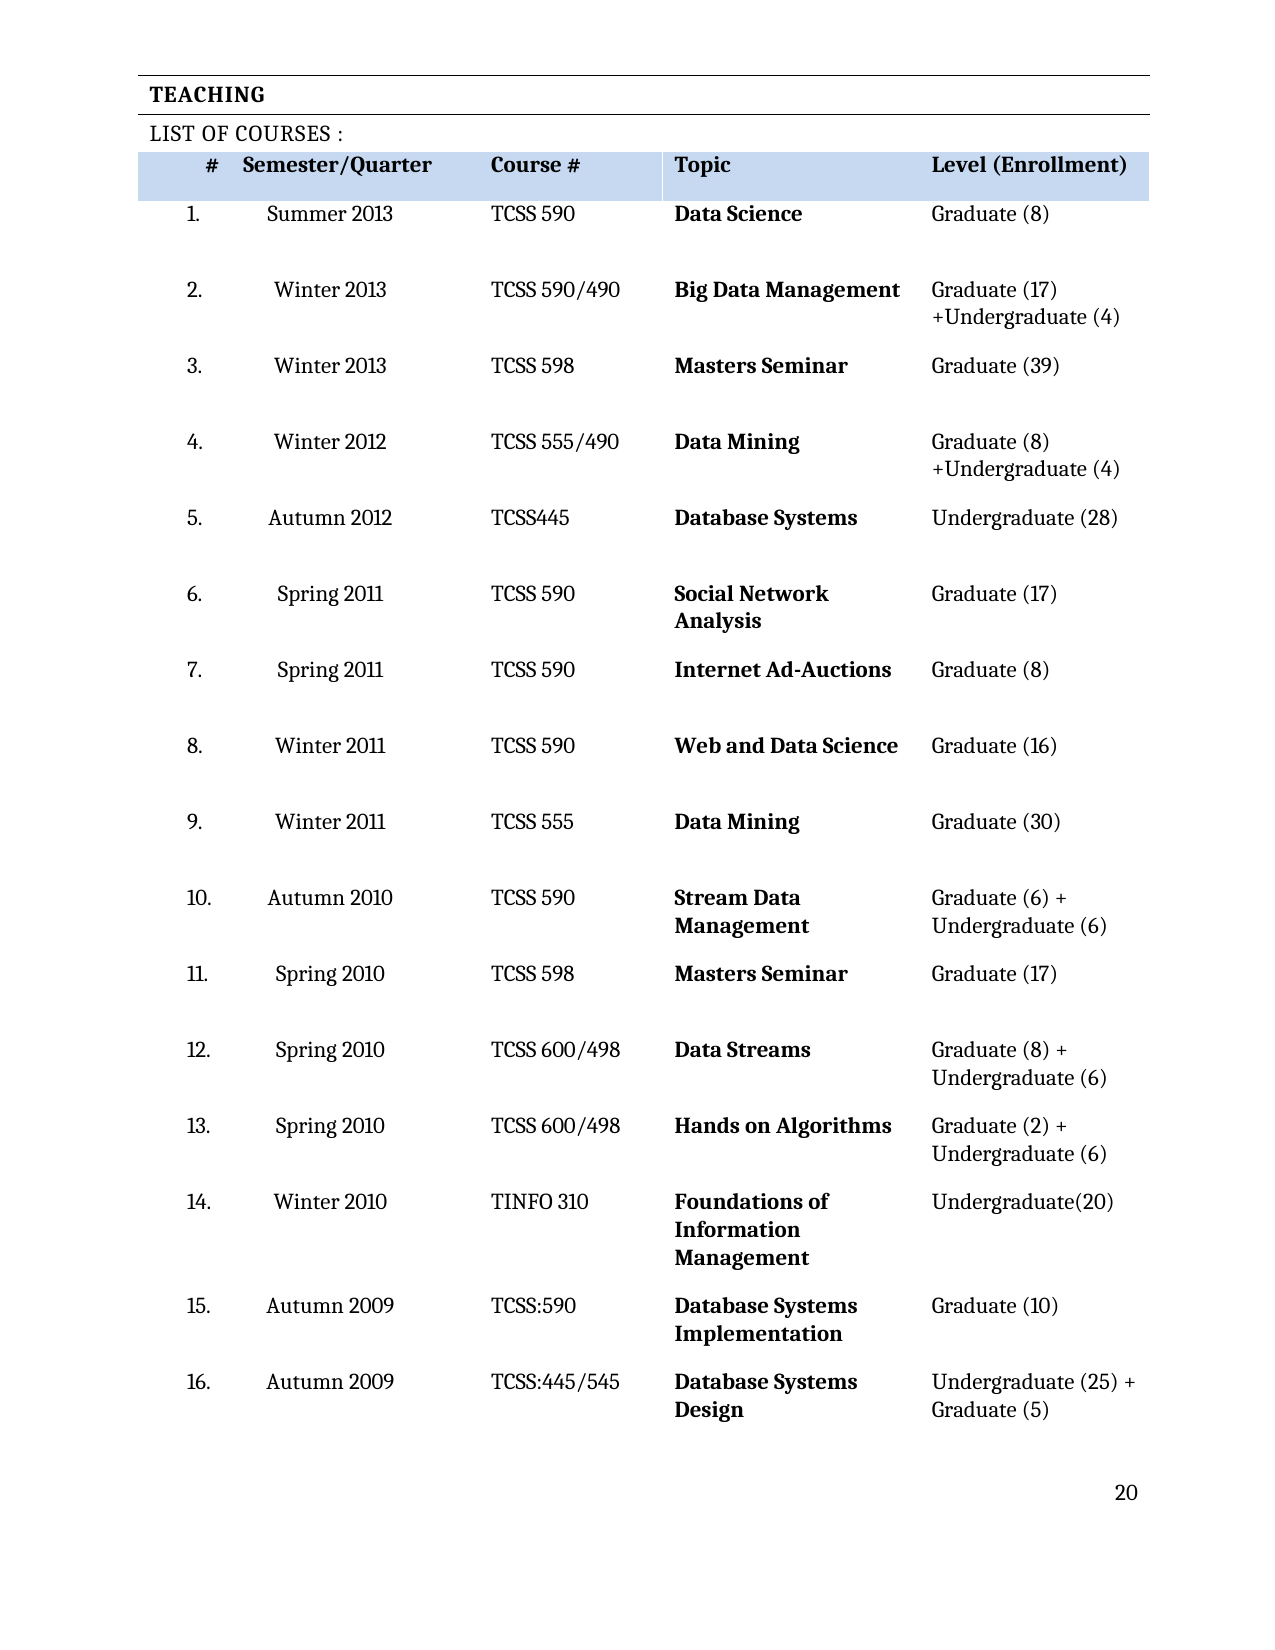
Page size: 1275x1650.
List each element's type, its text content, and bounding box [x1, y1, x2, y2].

table_cell Course # [479, 152, 662, 201]
table_cell [138, 809, 231, 885]
table_cell Data Streams [663, 1037, 920, 1113]
table_cell Graduate (8) +Undergraduate (4) [920, 429, 1149, 505]
table_cell [138, 505, 231, 581]
table_cell Undergraduate(20) [920, 1189, 1149, 1293]
table_cell Winter 2013 [231, 353, 479, 429]
table_cell TCSS:445/545 [479, 1369, 662, 1445]
table_cell TCSS:590 [479, 1293, 662, 1369]
table_cell Undergraduate (28) [920, 505, 1149, 581]
table_cell [138, 1369, 231, 1445]
table_cell [138, 201, 231, 277]
table_cell Autumn 2009 [231, 1369, 479, 1445]
table_cell # [138, 152, 231, 201]
table_cell [138, 733, 231, 809]
table_cell [138, 581, 231, 657]
table_cell Graduate (6) + Undergraduate (6) [920, 885, 1149, 961]
table_cell Big Data Management [663, 277, 920, 353]
table_cell Hands on Algorithms [663, 1113, 920, 1189]
table_cell Database Systems Implementation [663, 1293, 920, 1369]
table_cell Graduate (16) [920, 733, 1149, 809]
table_cell Internet Ad-Auctions [663, 657, 920, 733]
table_cell Data Science [663, 201, 920, 277]
table_cell Data Mining [663, 429, 920, 505]
table_cell [138, 657, 231, 733]
table_cell Graduate (17) [920, 581, 1149, 657]
table_cell Autumn 2009 [231, 1293, 479, 1369]
table_cell Graduate (17) [920, 961, 1149, 1037]
table_cell Masters Seminar [663, 353, 920, 429]
table_cell TINFO 310 [479, 1189, 662, 1293]
table_cell Spring 2010 [231, 961, 479, 1037]
table_cell Spring 2010 [231, 1037, 479, 1113]
table_cell Graduate (8) [920, 657, 1149, 733]
table_header Teaching [138, 76, 1149, 113]
table_cell Graduate (2) + Undergraduate (6) [920, 1113, 1149, 1189]
table_cell Database Systems [663, 505, 920, 581]
table_cell TCSS 598 [479, 961, 662, 1037]
table_cell Winter 2010 [231, 1189, 479, 1293]
table_cell TCSS 590/490 [479, 277, 662, 353]
table_cell Summer 2013 [231, 201, 479, 277]
table_cell TCSS 590 [479, 885, 662, 961]
table_cell List of Courses : [138, 115, 1149, 152]
table_cell TCSS 590 [479, 201, 662, 277]
table_cell [138, 885, 231, 961]
table_cell Winter 2012 [231, 429, 479, 505]
table_cell TCSS 555/490 [479, 429, 662, 505]
table_cell Undergraduate (25) + Graduate (5) [920, 1369, 1149, 1445]
table_cell Winter 2011 [231, 809, 479, 885]
table_cell Graduate (39) [920, 353, 1149, 429]
table_cell Foundations of Information Management [663, 1189, 920, 1293]
table_cell Social Network Analysis [663, 581, 920, 657]
table_cell Winter 2013 [231, 277, 479, 353]
table_cell Topic [663, 152, 920, 201]
table_cell Database Systems Design [663, 1369, 920, 1445]
table_cell Autumn 2010 [231, 885, 479, 961]
table_cell [138, 429, 231, 505]
table_cell TCSS 555 [479, 809, 662, 885]
table_cell Graduate (8) + Undergraduate (6) [920, 1037, 1149, 1113]
table_cell [138, 277, 231, 353]
table_cell Semester/Quarter [231, 152, 479, 201]
table_cell [138, 353, 231, 429]
table_cell [138, 1037, 231, 1113]
table_cell [138, 1113, 231, 1189]
table_cell Spring 2011 [231, 581, 479, 657]
table_cell TCSS 590 [479, 733, 662, 809]
table_cell [138, 961, 231, 1037]
table_cell Graduate (8) [920, 201, 1149, 277]
table_cell TCSS 600/498 [479, 1113, 662, 1189]
table_cell Masters Seminar [663, 961, 920, 1037]
table_cell Graduate (17) +Undergraduate (4) [920, 277, 1149, 353]
table_cell Winter 2011 [231, 733, 479, 809]
table_cell [138, 1293, 231, 1369]
table_cell TCSS 590 [479, 657, 662, 733]
table_cell Autumn 2012 [231, 505, 479, 581]
table_cell Spring 2011 [231, 657, 479, 733]
table_cell TCSS 600/498 [479, 1037, 662, 1113]
table_cell Web and Data Science [663, 733, 920, 809]
table_cell TCSS 590 [479, 581, 662, 657]
table_cell Graduate (30) [920, 809, 1149, 885]
table_cell Level (Enrollment) [920, 152, 1149, 201]
table_cell Spring 2010 [231, 1113, 479, 1189]
table_cell Graduate (10) [920, 1293, 1149, 1369]
table_cell Stream Data Management [663, 885, 920, 961]
table_cell TCSS445 [479, 505, 662, 581]
table_cell TCSS 598 [479, 353, 662, 429]
table_cell Data Mining [663, 809, 920, 885]
table_cell [138, 1189, 231, 1293]
